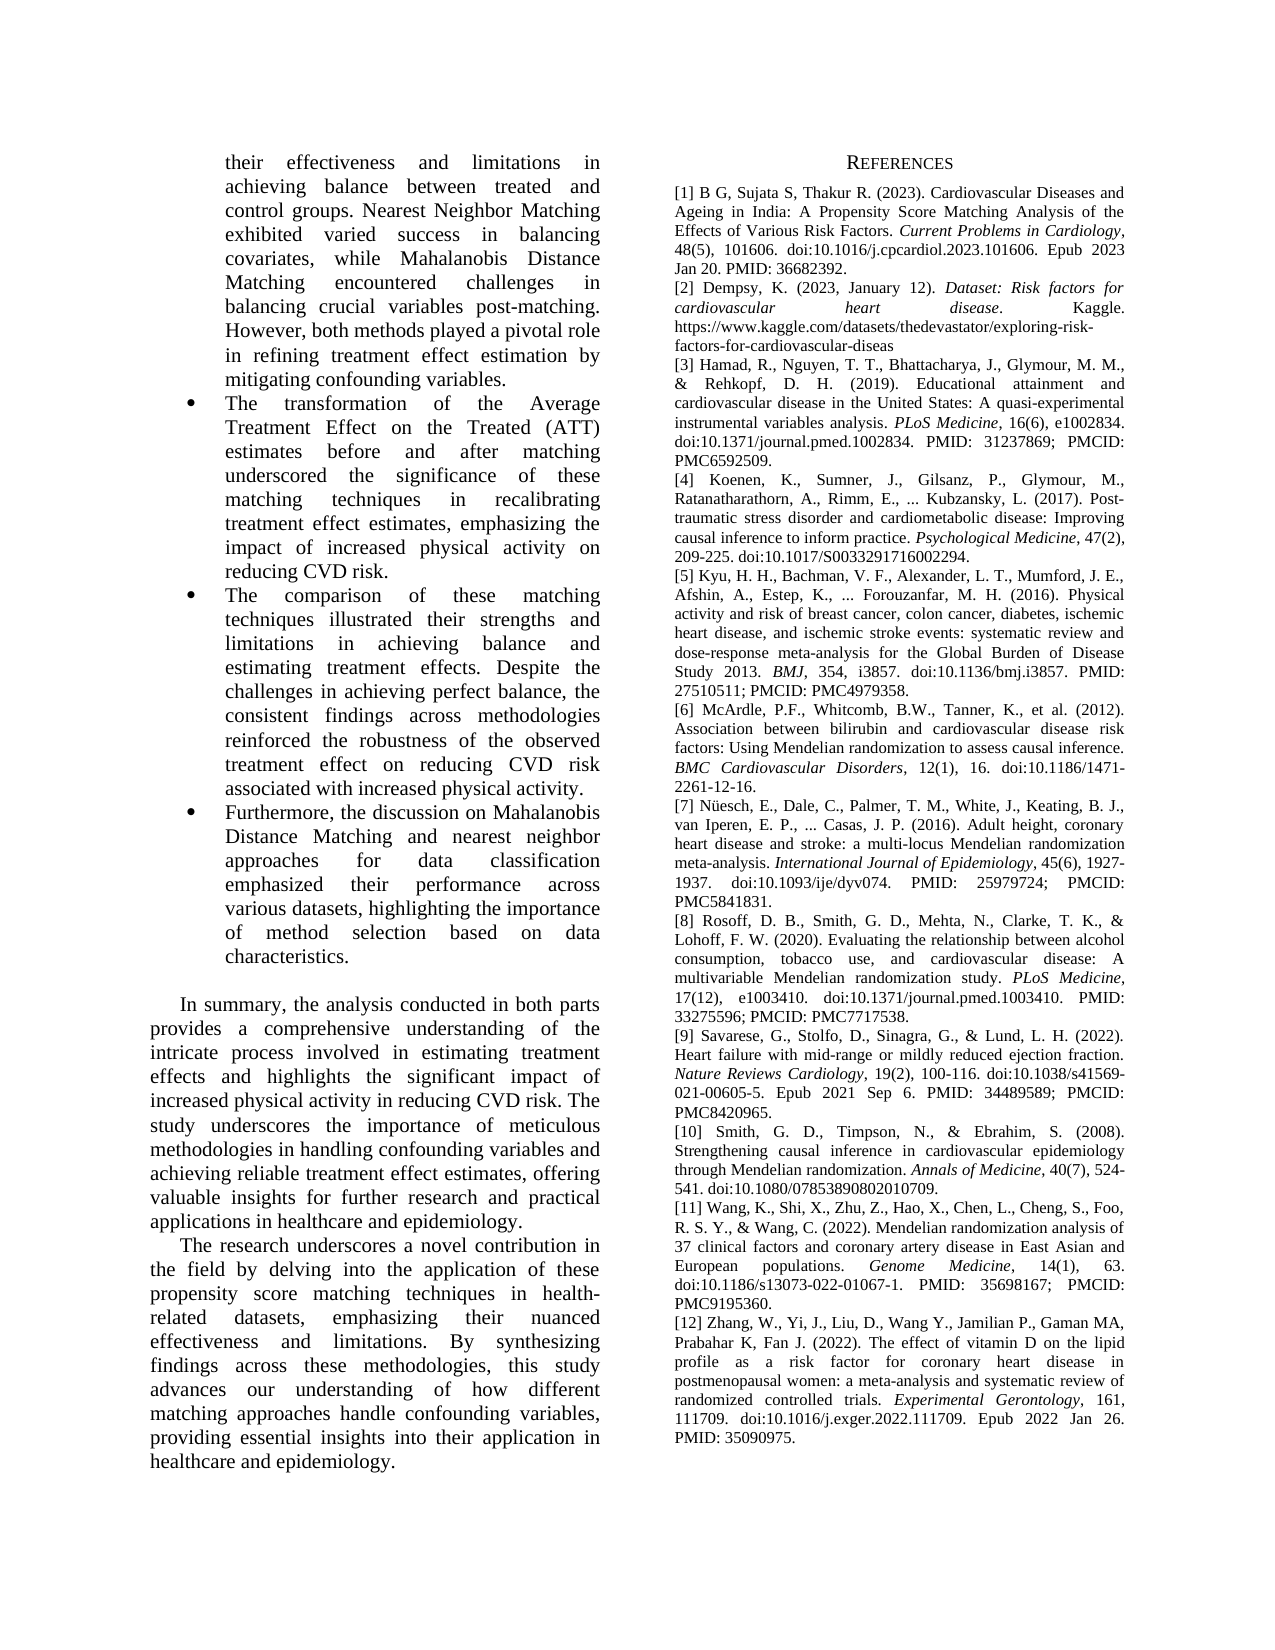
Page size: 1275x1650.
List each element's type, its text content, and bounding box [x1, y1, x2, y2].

text [2] Dempsy, K. (2023, January 12). Dataset: Risk factors for cardiovascular heart disease. Kaggle. https://www.kaggle.com/datasets/thedevastator/exploring-risk-factors-for-cardiovascular-diseas [674, 278, 1125, 355]
text [5] Kyu, H. H., Bachman, V. F., Alexander, L. T., Mumford, J. E., Afshin, A., Estep, K., ... Forouzanfar, M. H. (2016). Physical activity and risk of breast cancer, colon cancer, diabetes, ischemic heart disease, and ischemic stroke events: systematic review and dose-response meta-analysis for the Global Burden of Disease Study 2013. BMJ, 354, i3857. doi:10.1136/bmj.i3857. PMID: 27510511; PMCID: PMC4979358. [674, 566, 1125, 700]
text [12] Zhang, W., Yi, J., Liu, D., Wang Y., Jamilian P., Gaman MA, Prabahar K, Fan J. (2022). The effect of vitamin D on the lipid profile as a risk factor for coronary heart disease in postmenopausal women: a meta-analysis and systematic review of randomized controlled trials. Experimental Gerontology, 161, 111709. doi:10.1016/j.exger.2022.111709. Epub 2022 Jan 26. PMID: 35090975. [674, 1313, 1125, 1447]
text [9] Savarese, G., Stolfo, D., Sinagra, G., & Lund, L. H. (2022). Heart failure with mid-range or mildly reduced ejection fraction. Nature Reviews Cardiology, 19(2), 100-116. doi:10.1038/s41569-021-00605-5. Epub 2021 Sep 6. PMID: 34489589; PMCID: PMC8420965. [674, 1026, 1125, 1122]
text [7] Nüesch, E., Dale, C., Palmer, T. M., White, J., Keating, B. J., van Iperen, E. P., ... Casas, J. P. (2016). Adult height, coronary heart disease and stroke: a multi-locus Mendelian randomization meta-analysis. International Journal of Epidemiology, 45(6), 1927-1937. doi:10.1093/ije/dyv074. PMID: 25979724; PMCID: PMC5841831. [674, 796, 1125, 911]
subtitle References [674, 150, 1125, 174]
text [6] McArdle, P.F., Whitcomb, B.W., Tanner, K., et al. (2012). Association between bilirubin and cardiovascular disease risk factors: Using Mendelian randomization to assess causal inference. BMC Cardiovascular Disorders, 12(1), 16. doi:10.1186/1471-2261-12-16. [674, 700, 1125, 796]
list The transformation of the Average Treatment Effect on the Treated (ATT) estimates before and after matching underscored the significance of these matching techniques in recalibrating treatment effect estimates, emphasizing the impact of increased physical activity on reducing CVD risk. [187, 391, 601, 583]
text [11] Wang, K., Shi, X., Zhu, Z., Hao, X., Chen, L., Cheng, S., Foo, R. S. Y., & Wang, C. (2022). Mendelian randomization analysis of 37 clinical factors and coronary artery disease in East Asian and European populations. Genome Medicine, 14(1), 63. doi:10.1186/s13073-022-01067-1. PMID: 35698167; PMCID: PMC9195360. [674, 1198, 1125, 1313]
text [3] Hamad, R., Nguyen, T. T., Bhattacharya, J., Glymour, M. M., & Rehkopf, D. H. (2019). Educational attainment and cardiovascular disease in the United States: A quasi-experimental instrumental variables analysis. PLoS Medicine, 16(6), e1002834. doi:10.1371/journal.pmed.1002834. PMID: 31237869; PMCID: PMC6592509. [674, 355, 1125, 470]
text [1] B G, Sujata S, Thakur R. (2023). Cardiovascular Diseases and Ageing in India: A Propensity Score Matching Analysis of the Effects of Various Risk Factors. Current Problems in Cardiology, 48(5), 101606. doi:10.1016/j.cpcardiol.2023.101606. Epub 2023 Jan 20. PMID: 36682392. [674, 182, 1125, 278]
text [8] Rosoff, D. B., Smith, G. D., Mehta, N., Clarke, T. K., & Lohoff, F. W. (2020). Evaluating the relationship between alcohol consumption, tobacco use, and cardiovascular disease: A multivariable Mendelian randomization study. PLoS Medicine, 17(12), e1003410. doi:10.1371/journal.pmed.1003410. PMID: 33275596; PMCID: PMC7717538. [674, 911, 1125, 1026]
text [4] Koenen, K., Sumner, J., Gilsanz, P., Glymour, M., Ratanatharathorn, A., Rimm, E., ... Kubzansky, L. (2017). Post-traumatic stress disorder and cardiometabolic disease: Improving causal inference to inform practice. Psychological Medicine, 47(2), 209-225. doi:10.1017/S0033291716002294. [674, 470, 1125, 566]
text The research underscores a novel contribution in the field by delving into the application of these propensity score matching techniques in health-related datasets, emphasizing their nuanced effectiveness and limitations. By synthesizing findings across these methodologies, this study advances our understanding of how different matching approaches handle confounding variables, providing essential insights into their application in healthcare and epidemiology. [150, 1233, 601, 1473]
text In summary, the analysis conducted in both parts provides a comprehensive understanding of the intricate process involved in estimating treatment effects and highlights the significant impact of increased physical activity in reducing CVD risk. The study underscores the importance of meticulous methodologies in handling confounding variables and achieving reliable treatment effect estimates, offering valuable insights for further research and practical applications in healthcare and epidemiology. [150, 992, 601, 1233]
list Furthermore, the discussion on Mahalanobis Distance Matching and nearest neighbor approaches for data classification emphasized their performance across various datasets, highlighting the importance of method selection based on data characteristics. [187, 800, 601, 968]
list The comparison of these matching techniques illustrated their strengths and limitations in achieving balance and estimating treatment effects. Despite the challenges in achieving perfect balance, the consistent findings across methodologies reinforced the robustness of the observed treatment effect on reducing CVD risk associated with increased physical activity. [187, 583, 601, 800]
text [10] Smith, G. D., Timpson, N., & Ebrahim, S. (2008). Strengthening causal inference in cardiovascular epidemiology through Mendelian randomization. Annals of Medicine, 40(7), 524-541. doi:10.1080/07853890802010709. [674, 1122, 1125, 1198]
